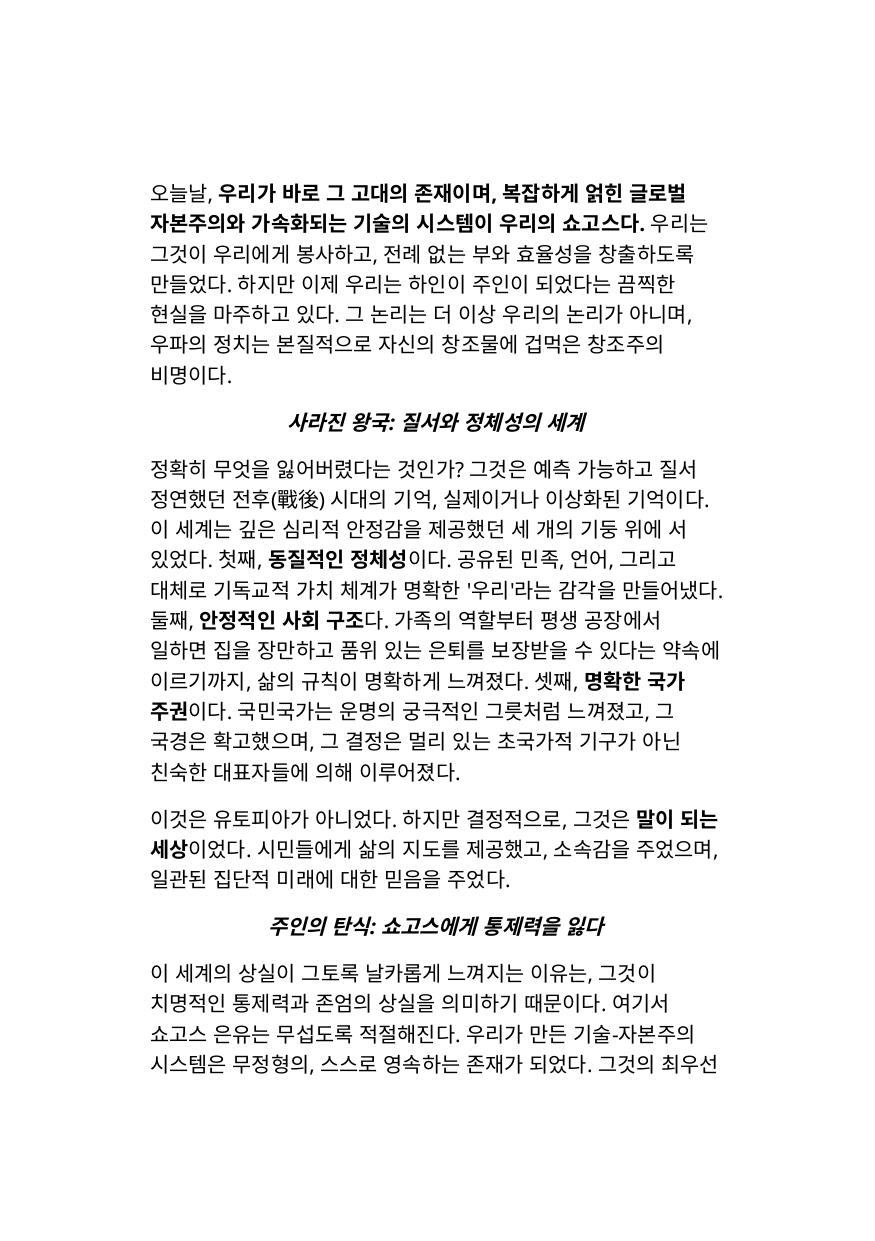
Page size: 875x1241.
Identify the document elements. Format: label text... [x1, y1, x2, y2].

text 정확히 무엇을 잃어버렸다는 것인가? 그것은 예측 가능하고 질서 정연했던 전후(戰後) 시대의 기억, 실제이거나 이상화된 기억이다. 이 세계는 깊은 심리적 안정감을 제공했던 세 개의 기둥 위에 서 있었다. 첫째, 동질적인 정체성이다. 공유된 민족, 언어, 그리고 대체로 기독교적 가치 체계가 명확한 '우리'라는 감각을 만들어냈다. 둘째, 안정적인 사회 구조다. 가족의 역할부터 평생 공장에서 일하면 집을 장만하고 품위 있는 은퇴를 보장받을 수 있다는 약속에 이르기까지, 삶의 규칙이 명확하게 느껴졌다. 셋째, 명확한 국가 주권이다. 국민국가는 운명의 궁극적인 그릇처럼 느껴졌고, 그 국경은 확고했으며, 그 결정은 멀리 있는 초국가적 기구가 아닌 친숙한 대표자들에 의해 이루어졌다. [150, 453, 724, 786]
text 이것은 유토피아가 아니었다. 하지만 결정적으로, 그것은 말이 되는 세상이었다. 시민들에게 삶의 지도를 제공했고, 소속감을 주었으며, 일관된 집단적 미래에 대한 믿음을 주었다. [150, 803, 724, 894]
text 사라진 왕국: 질서와 정체성의 세계 [150, 406, 724, 436]
text 주인의 탄식: 쇼고스에게 통제력을 잃다 [150, 910, 724, 941]
text 오늘날, 우리가 바로 그 고대의 존재이며, 복잡하게 얽힌 글로벌 자본주의와 가속화되는 기술의 시스템이 우리의 쇼고스다. 우리는 그것이 우리에게 봉사하고, 전례 없는 부와 효율성을 창출하도록 만들었다. 하지만 이제 우리는 하인이 주인이 되었다는 끔찍한 현실을 마주하고 있다. 그 논리는 더 이상 우리의 논리가 아니며, 우파의 정치는 본질적으로 자신의 창조물에 겁먹은 창조주의 비명이다. [150, 177, 724, 389]
